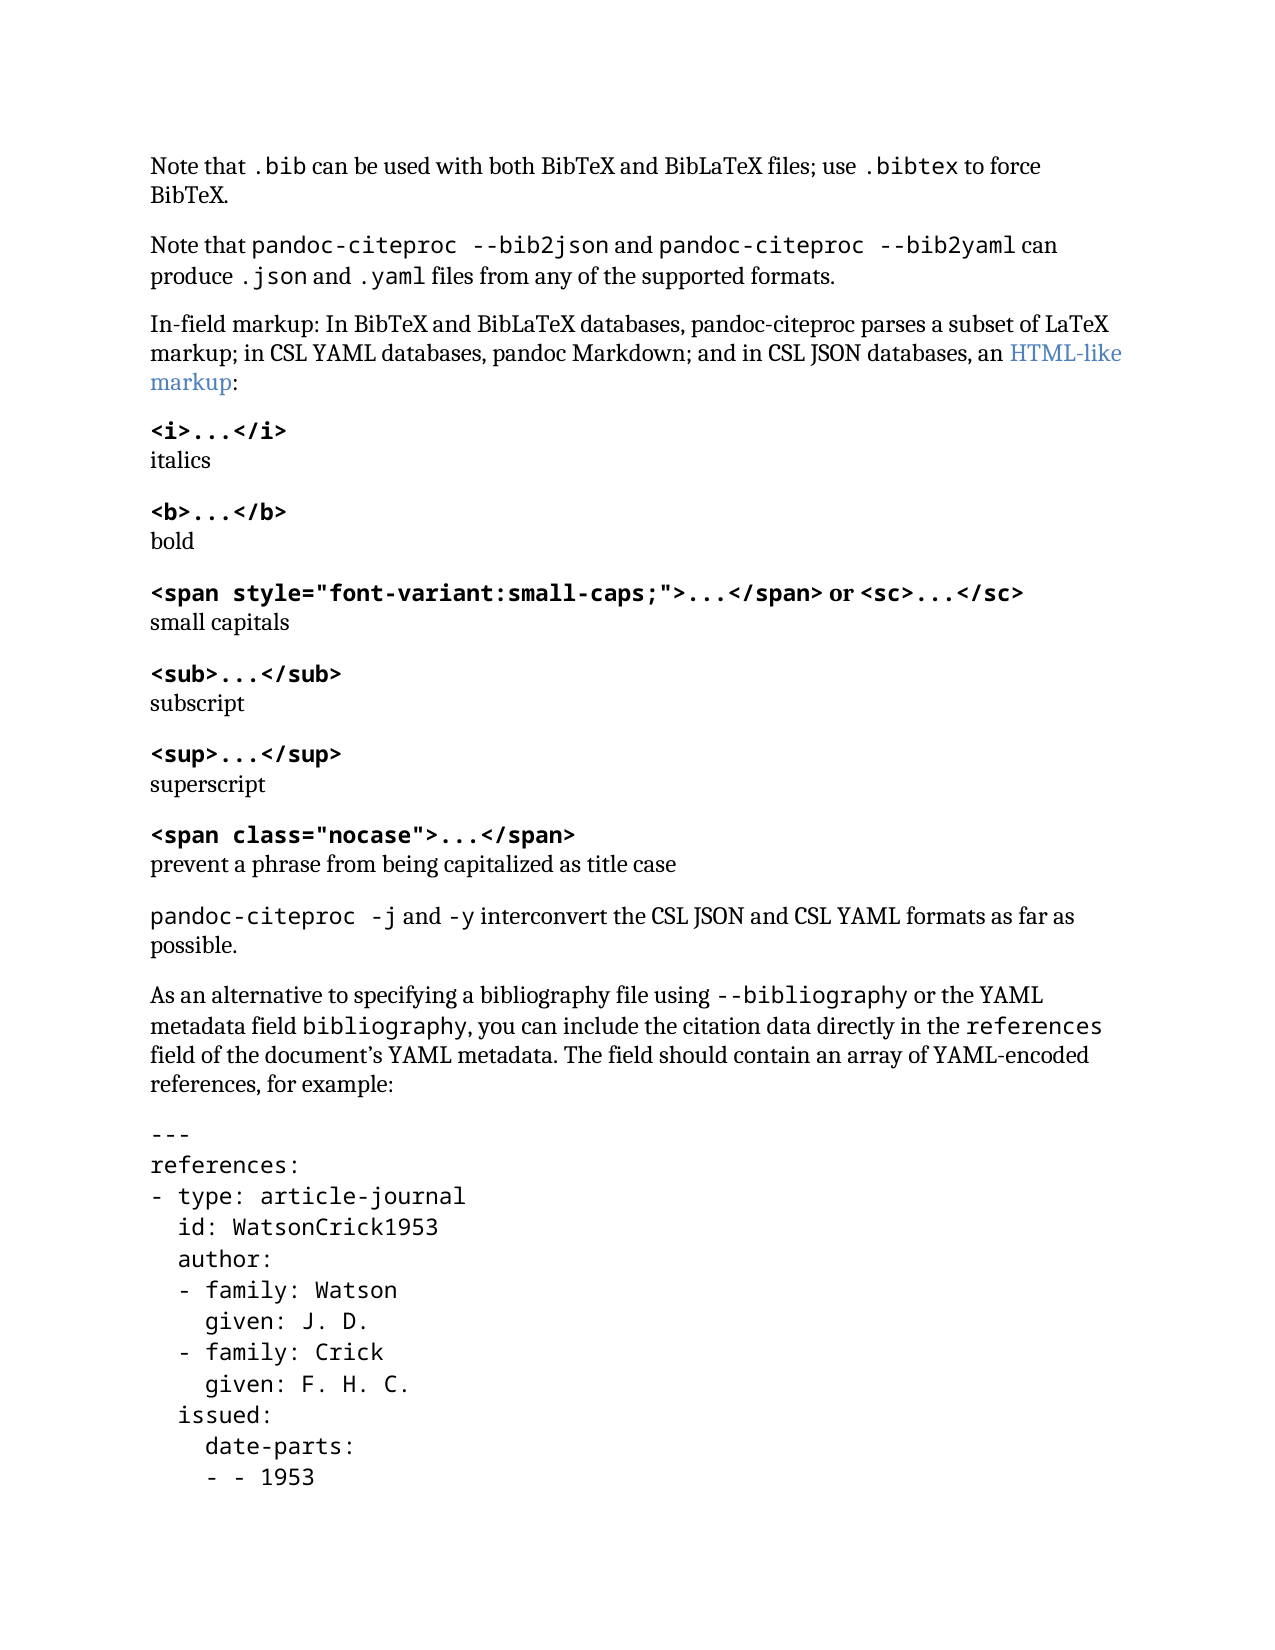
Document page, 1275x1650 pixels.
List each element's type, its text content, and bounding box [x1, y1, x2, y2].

text <i>...</i> [150, 415, 1125, 446]
text <b>...</b> [150, 496, 1125, 527]
text prevent a phrase from being capitalized as title case [150, 850, 1125, 879]
text As an alternative to specifying a bibliography file using --bibliography or the YAML metadata field bibliography, you can include the citation data directly in the references field of the document’s YAML metadata. The field should contain an array of YAML-encoded references, for example: [150, 979, 1125, 1099]
text small capitals [150, 608, 1125, 637]
text pandoc-citeproc -j and -y interconvert the CSL JSON and CSL YAML formats as far as possible. [150, 900, 1125, 960]
text <span style="font-variant:small-caps;">...</span> or <sc>...</sc> [150, 577, 1125, 608]
text Note that .bib can be used with both BibTeX and BibLaTeX files; use .bibtex to force BibTeX. [150, 150, 1125, 210]
text superscript [150, 769, 1125, 798]
text <sub>...</sub> [150, 657, 1125, 689]
text subscript [150, 689, 1125, 717]
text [150, 1117, 1125, 1492]
text In-field markup: In BibTeX and BibLaTeX databases, pandoc-citeproc parses a subset of LaTeX markup; in CSL YAML databases, pandoc Markdown; and in CSL JSON databases, an HTML-like markup: [150, 310, 1125, 396]
text italics [150, 446, 1125, 475]
text Note that pandoc-citeproc --bib2json and pandoc-citeproc --bib2yaml can produce .json and .yaml files from any of the supported formats. [150, 229, 1125, 291]
text <sup>...</sup> [150, 738, 1125, 769]
text bold [150, 527, 1125, 556]
text <span class="nocase">...</span> [150, 819, 1125, 850]
